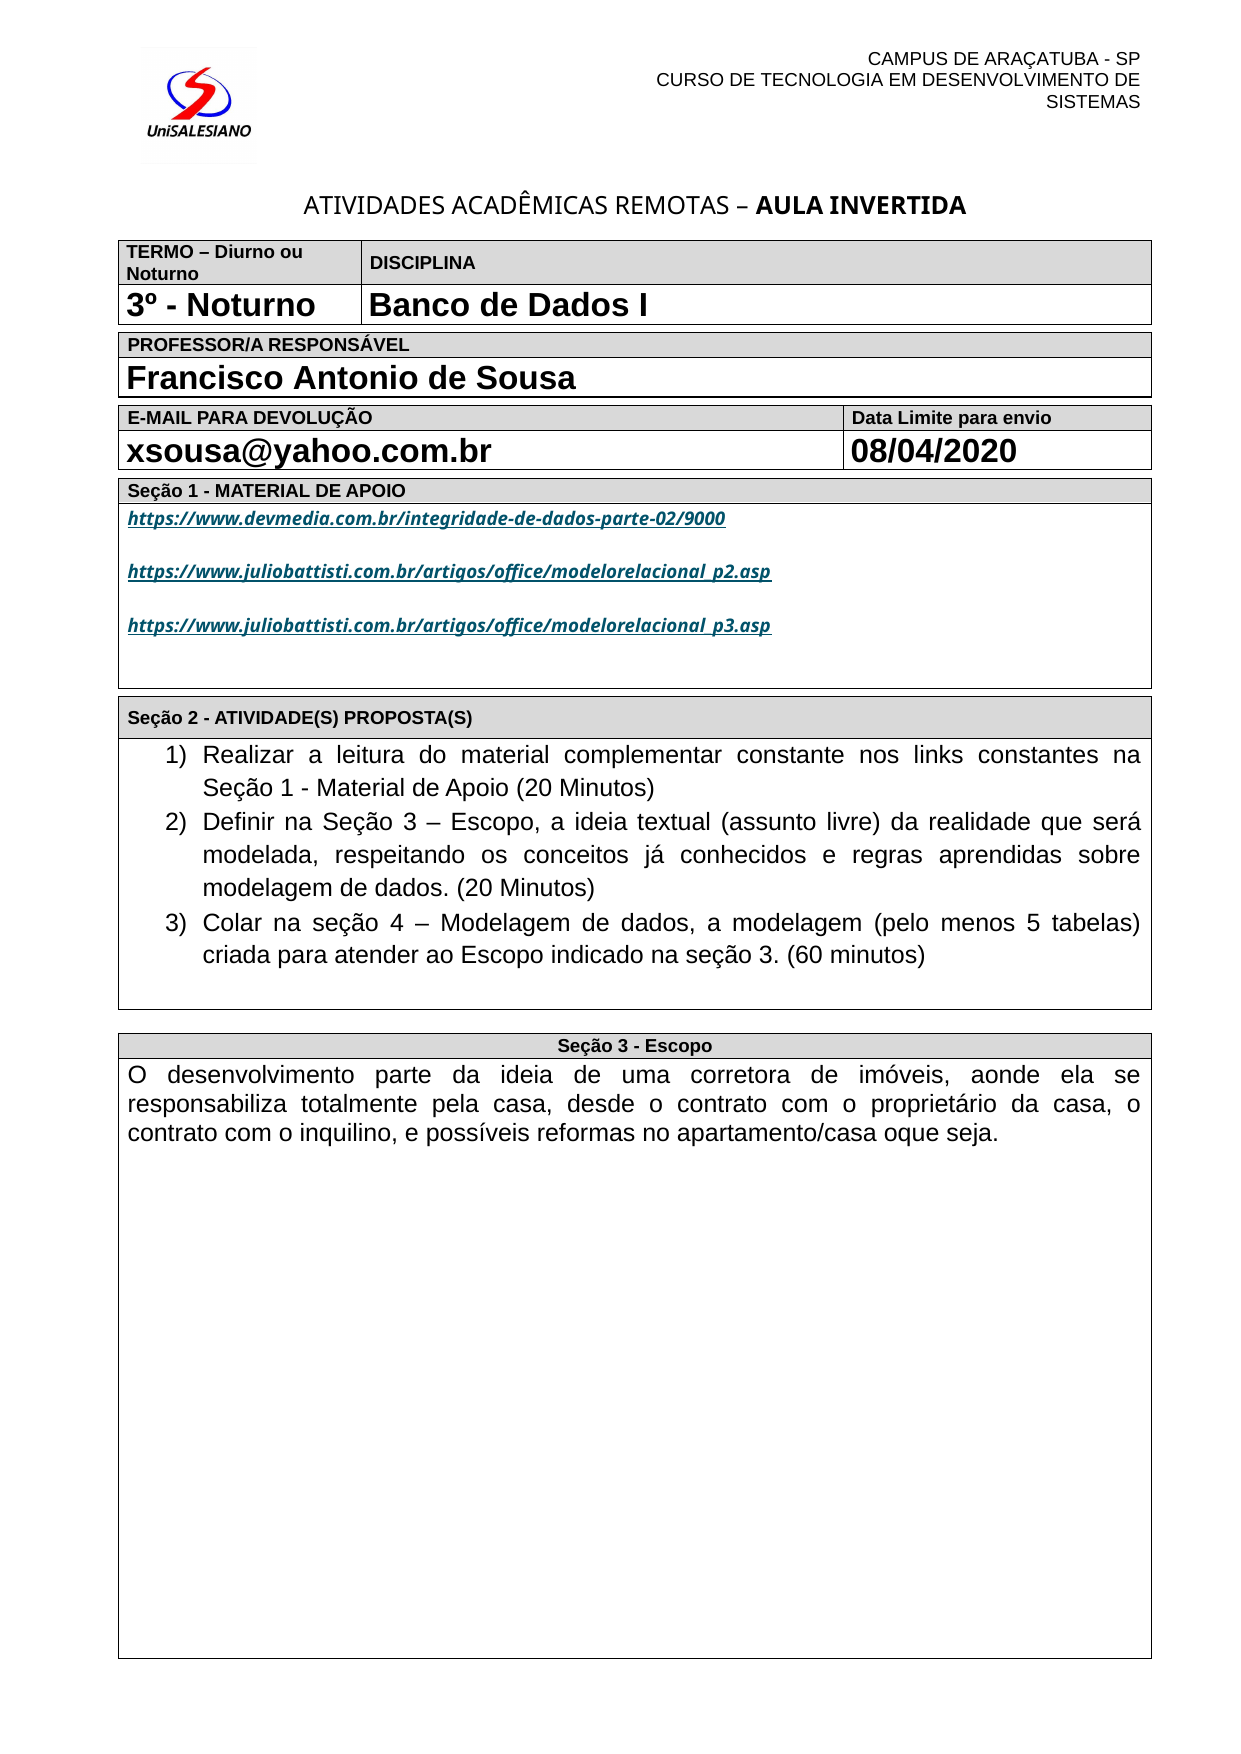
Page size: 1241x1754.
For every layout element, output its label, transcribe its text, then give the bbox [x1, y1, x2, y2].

table_cell O desenvolvimento parte da ideia de uma corretora de imóveis, aonde ela se responsabiliza totalmente pela casa, desde o contrato com o proprietário da casa, o contrato com o inquilino, e possíveis reformas no apartamento/casa oque seja. [119, 1059, 1151, 1658]
table_cell xsousa@yahoo.com.br [119, 431, 843, 469]
table_header Data Limite para envio [844, 406, 1151, 430]
picture [140, 47, 257, 164]
table_cell https://www.devmedia.com.br/integridade-de-dados-parte-02/9000 https://www.juliobattisti.com.br/artigos/office/modelorelacional_p2.asp https://www.juliobattisti.com.br/artigos/office/modelorelacional_p3.asp [119, 504, 1151, 688]
table_header Seção 2 - ATIVIDADE(S) PROPOSTA(S) [119, 697, 1151, 738]
table_cell Banco de Dados I [362, 285, 1151, 323]
table_cell 3º - Noturno [119, 285, 361, 323]
subtitle ATIVIDADES ACADÊMICAS REMOTAS – AULA INVERTIDA [118, 188, 1152, 222]
table_header Seção 1 - MATERIAL DE APOIO [119, 479, 1151, 502]
table_header E-MAIL PARA DEVOLUÇÃO [119, 406, 843, 430]
table_cell 08/04/2020 [844, 431, 1151, 469]
table_cell Francisco Antonio de Sousa [119, 358, 1151, 396]
table_cell Realizar a leitura do material complementar constante nos links constantes na Seção 1 - Material de Apoio (20 Minutos) Definir na Seção 3 – Escopo, a ideia textual (assunto livre) da realidade que será modelada, respeitando os conceitos já conhecidos e regras aprendidas sobre modelagem de dados. (20 Minutos) Colar na seção 4 – Modelagem de dados, a modelagem (pelo menos 5 tabelas) criada para atender ao Escopo indicado na seção 3. (60 minutos) [119, 739, 1151, 1009]
table_header TERMO – Diurno ou Noturno [119, 241, 361, 284]
table_header Seção 3 - Escopo [119, 1034, 1151, 1058]
table_header DISCIPLINA [362, 241, 1151, 284]
table_header PROFESSOR/A RESPONSÁVEL [119, 333, 1151, 357]
